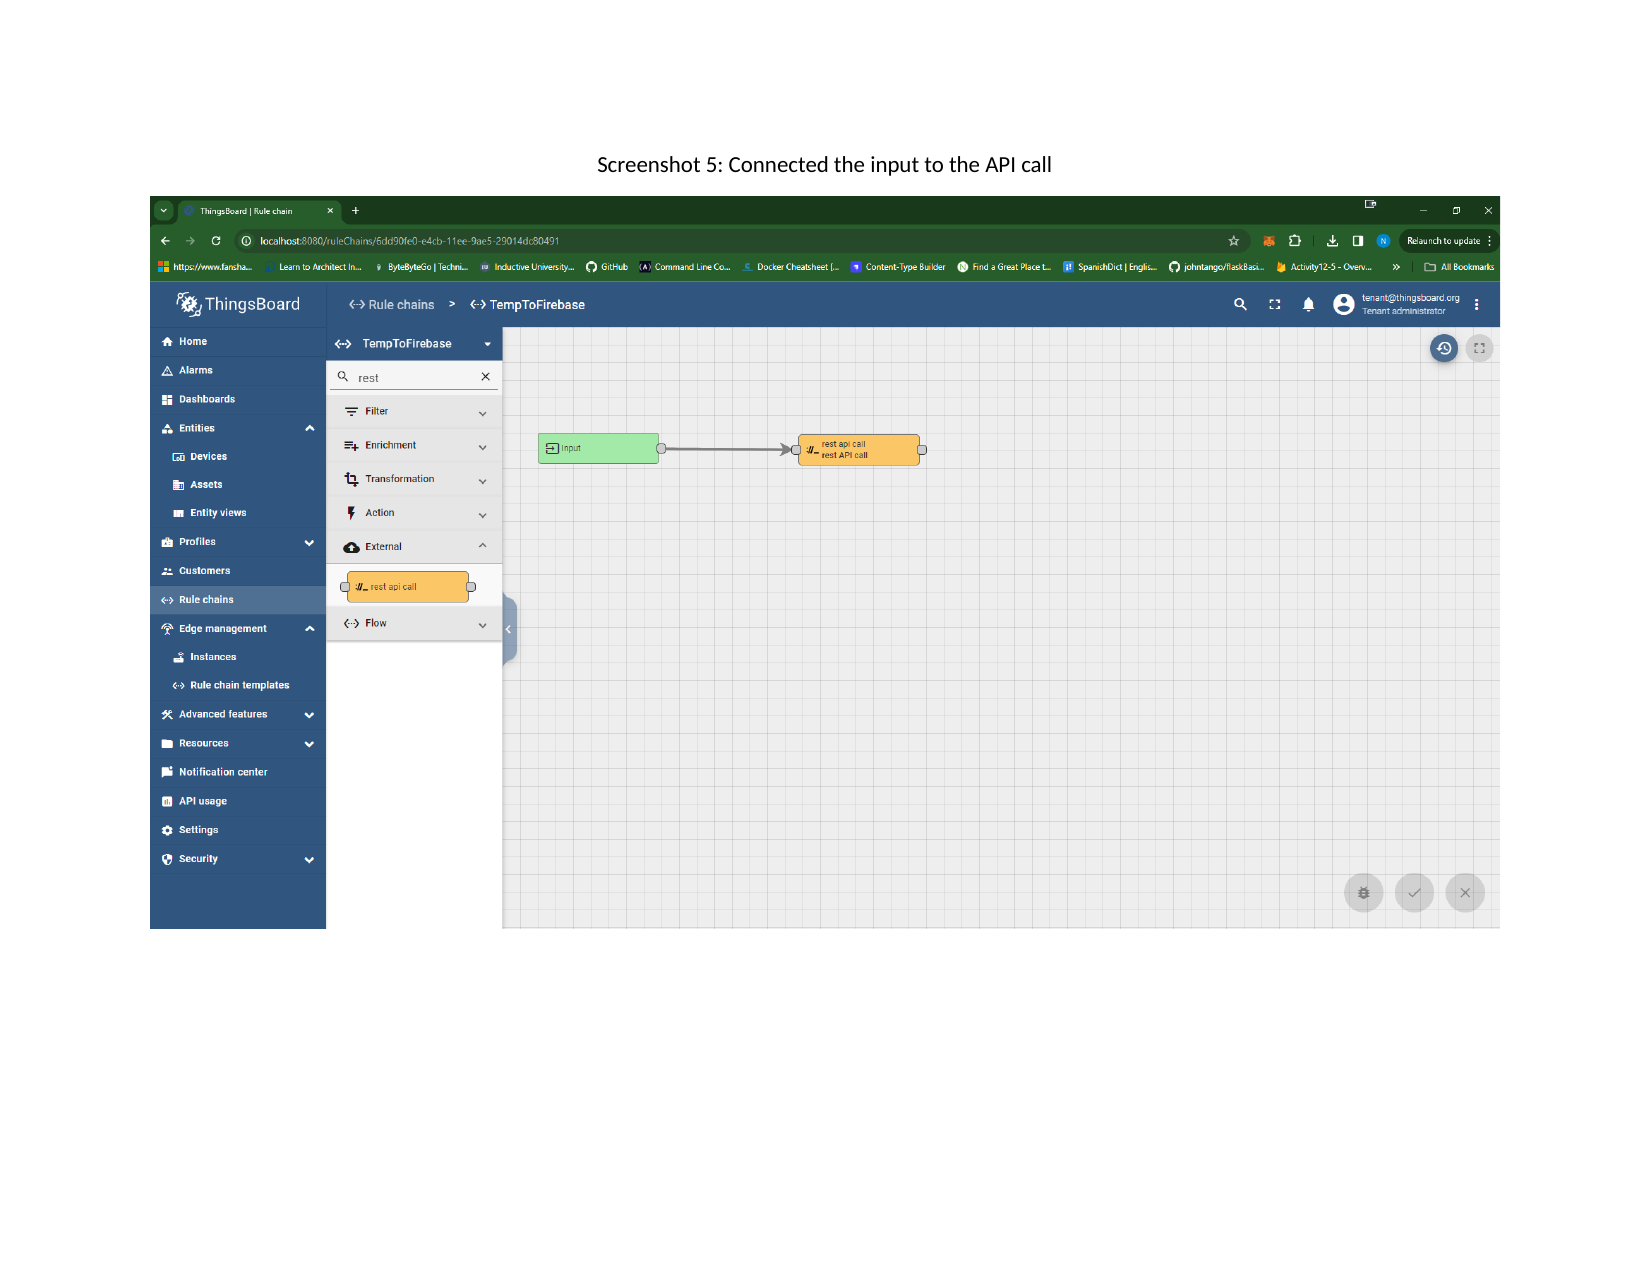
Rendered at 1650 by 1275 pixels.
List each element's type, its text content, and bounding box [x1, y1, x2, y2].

text Screenshot 5: Connected the input to the API call [150, 150, 1500, 178]
picture [150, 196, 1500, 929]
